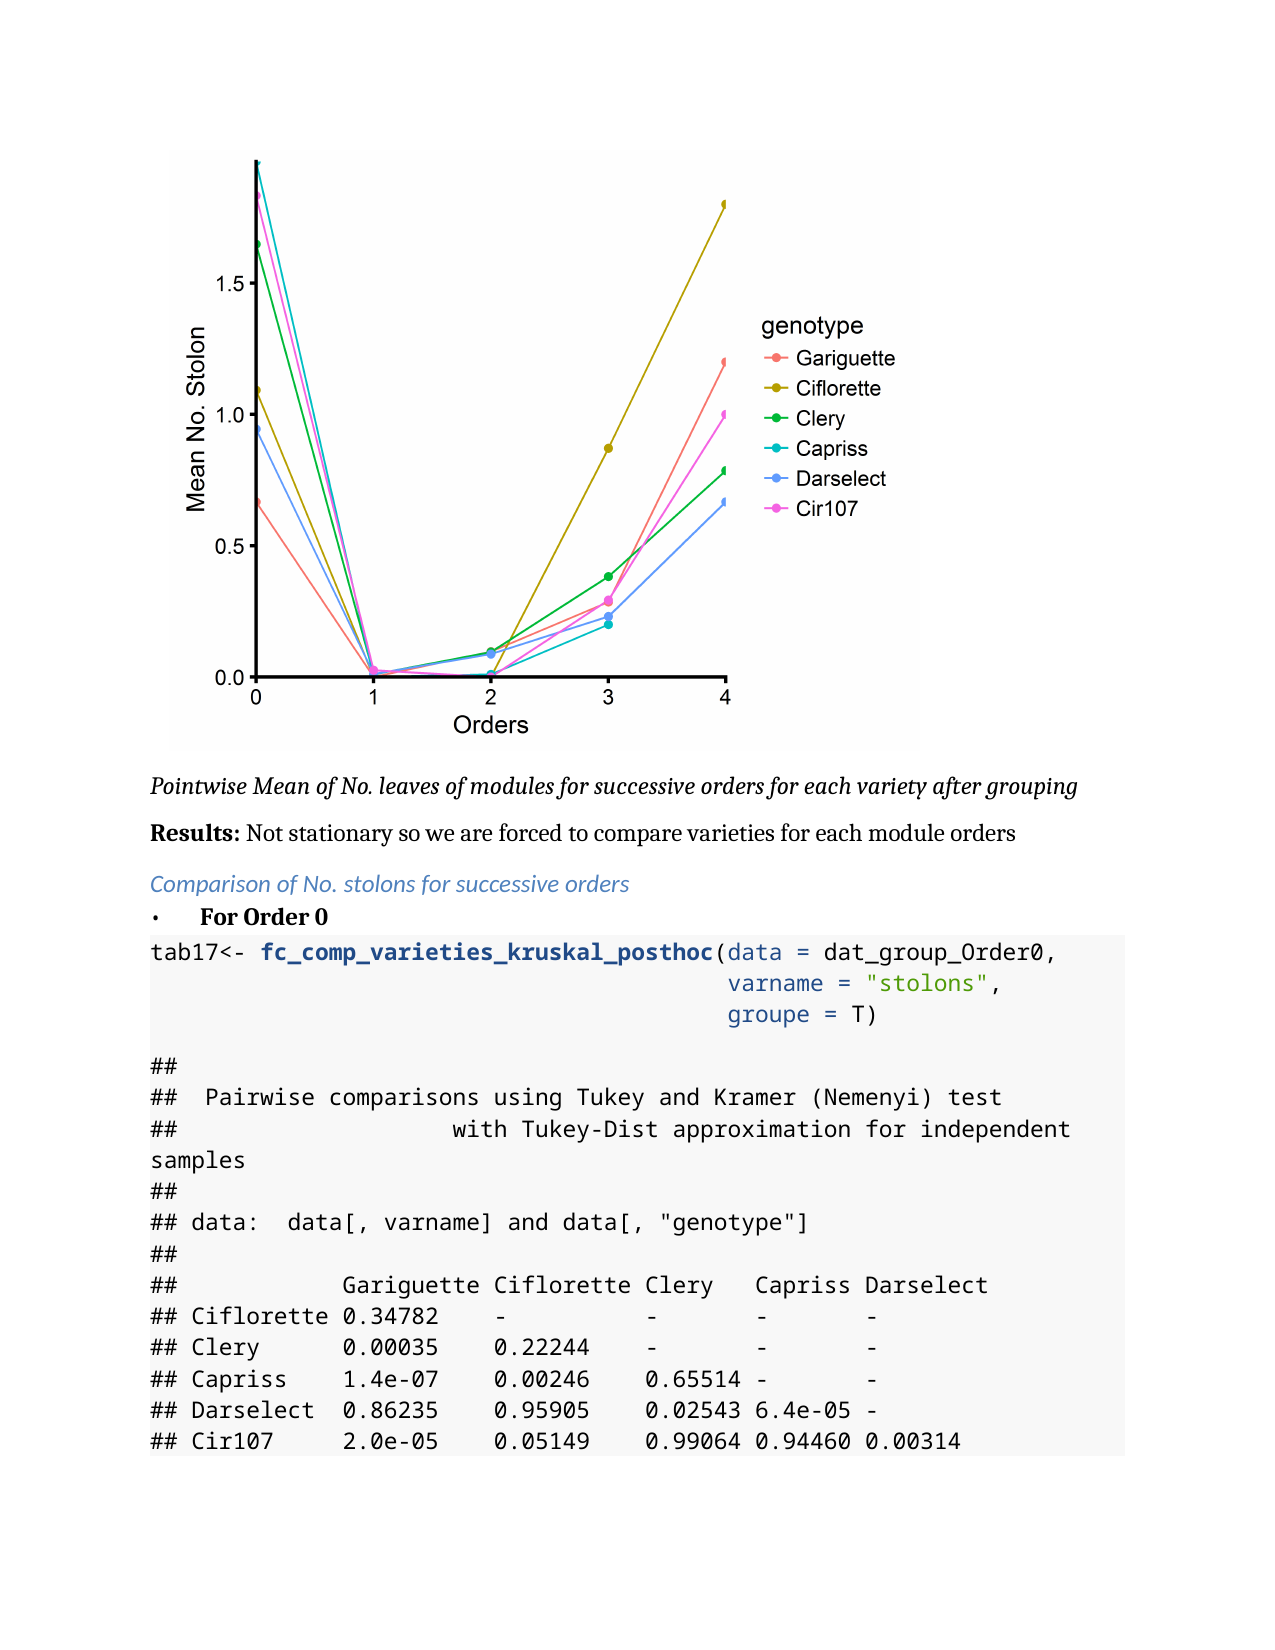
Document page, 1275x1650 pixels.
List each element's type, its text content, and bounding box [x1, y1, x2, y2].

text tab17<- fc_comp_varieties_kruskal_posthoc(data = dat_group_Order0, varname = "stolons", groupe = T) [879, 935, 1125, 1029]
list For Order 0 [150, 903, 1125, 932]
picture [168, 150, 920, 751]
text Pointwise Mean of No. leaves of modules for successive orders for each variety after grouping [150, 772, 1125, 800]
subtitle Comparison of No. stolons for successive orders [150, 869, 1125, 899]
text Results: Not stationary so we are forced to compare varieties for each module orders [150, 819, 1125, 848]
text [150, 1050, 1125, 1456]
